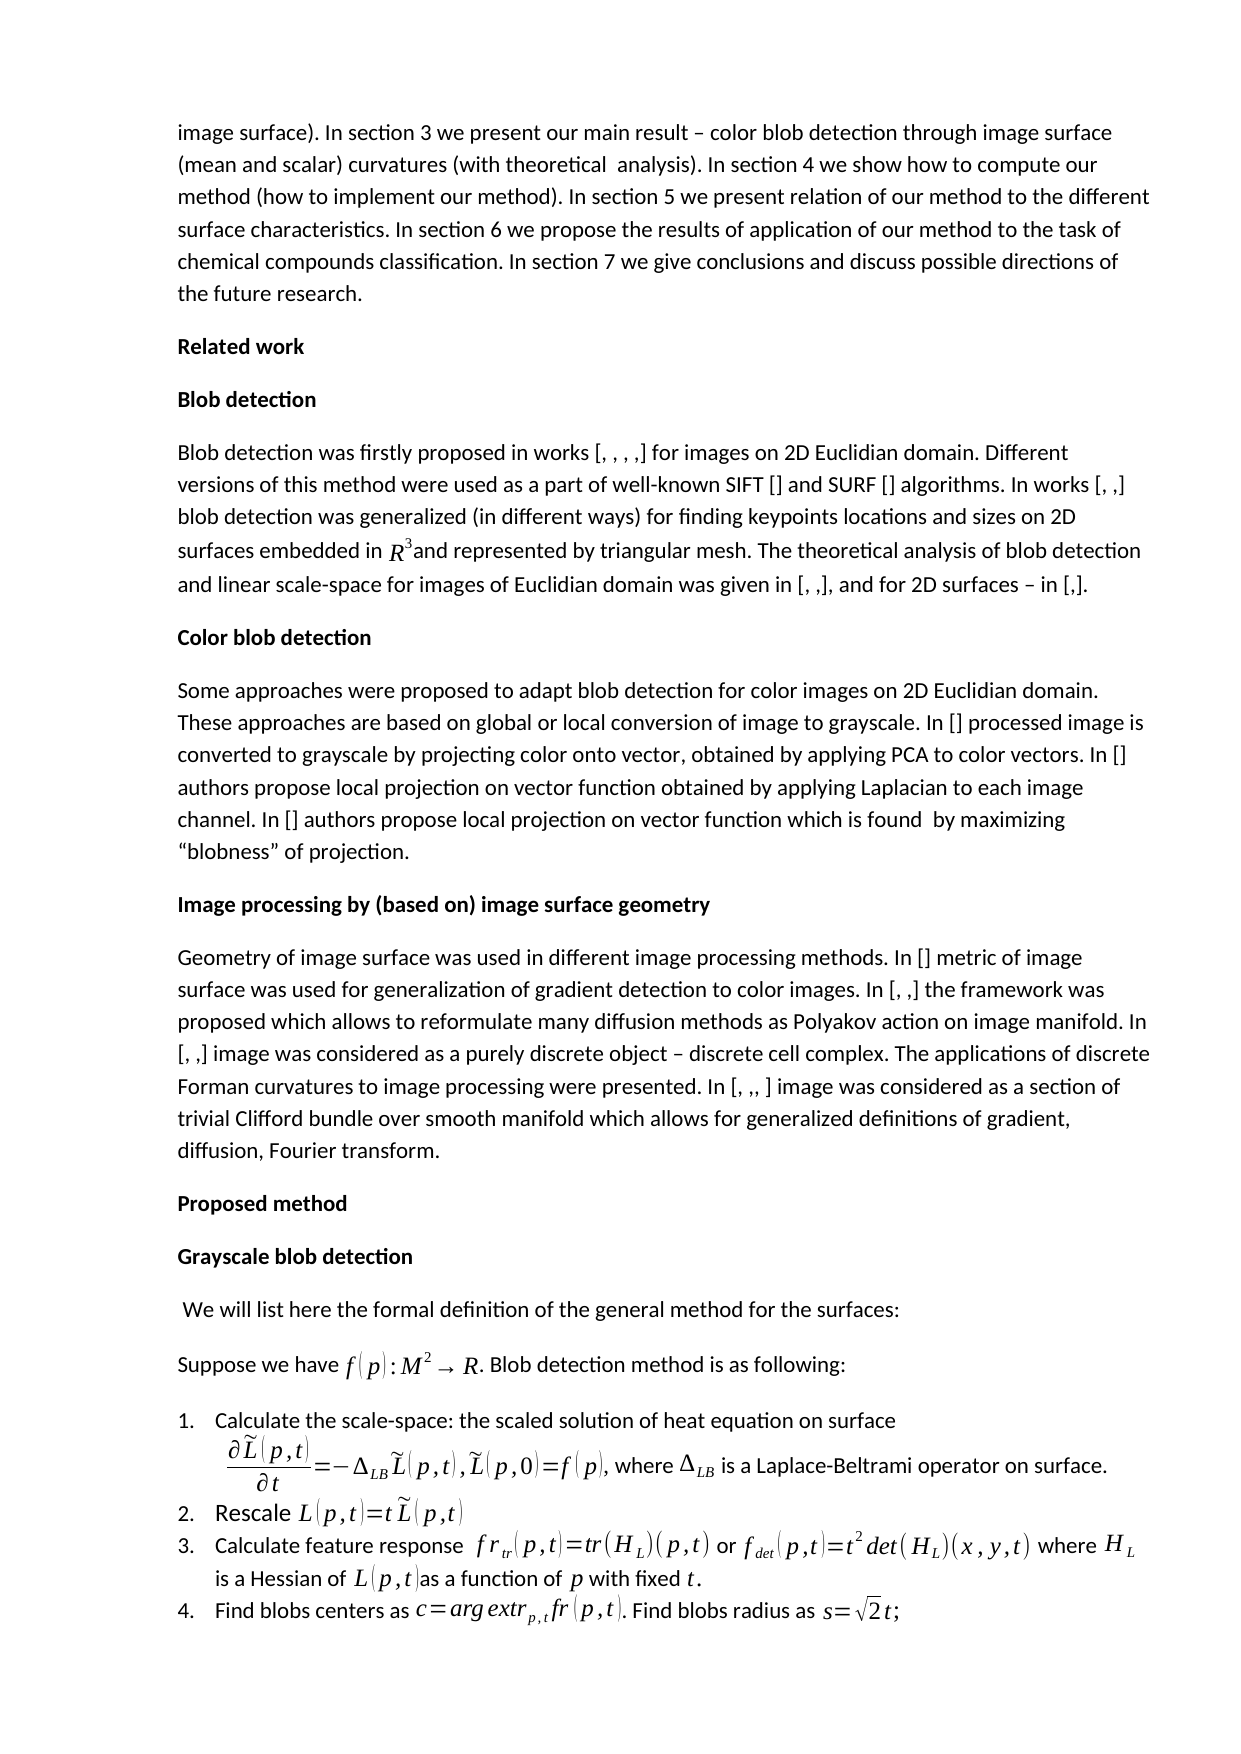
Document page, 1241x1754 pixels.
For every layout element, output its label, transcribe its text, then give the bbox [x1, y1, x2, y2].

text We will list here the formal definition of the general method for the surfaces: [177, 1295, 1152, 1323]
text Blob detection [177, 385, 1152, 413]
text Proposed method [177, 1189, 1152, 1217]
text Blob detection was firstly proposed in works [, , , ,] for images on 2D Euclidian domain. Different versions of this method were used as a part of well-known SIFT [] and SURF [] algorithms. In works [, ,] blob detection was generalized (in different ways) for finding keypoints locations and sizes on 2D surfaces embedded in and represented by triangular mesh. The theoretical analysis of blob detection and linear scale-space for images of Euclidian domain was given in [, ,], and for 2D surfaces – in [,]. [177, 438, 1152, 598]
list Find blobs centers as . Find blobs radius as ; [177, 1593, 1152, 1626]
text Image processing by (based on) image surface geometry [177, 890, 1152, 918]
text Some approaches were proposed to adapt blob detection for color images on 2D Euclidian domain. These approaches are based on global or local conversion of image to grayscale. In [] processed image is converted to grayscale by projecting color onto vector, obtained by applying PCA to color vectors. In [] authors propose local projection on vector function obtained by applying Laplacian to each image channel. In [] authors propose local projection on vector function which is found by maximizing “blobness” of projection. [177, 676, 1152, 865]
text Grayscale blob detection [177, 1242, 1152, 1270]
list Calculate feature response or where is a Hessian of as a function of with fixed . [177, 1528, 1152, 1593]
text Geometry of image surface was used in different image processing methods. In [] metric of image surface was used for generalization of gradient detection to color images. In [, ,] the framework was proposed which allows to reformulate many diffusion methods as Polyakov action on image manifold. In [, ,] image was considered as a purely discrete object – discrete cell complex. The applications of discrete Forman curvatures to image processing were presented. In [, ,, ] image was considered as a section of trivial Clifford bundle over smooth manifold which allows for generalized definitions of gradient, diffusion, Fourier transform. [177, 943, 1152, 1164]
text Related work [177, 332, 1152, 360]
list Calculate the scale-space: the scaled solution of heat equation on surface [177, 1406, 1152, 1434]
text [177, 118, 1152, 307]
text Color blob detection [177, 623, 1152, 651]
text Suppose we have . Blob detection method is as following: [177, 1348, 1152, 1381]
list , where is a Laplace-Beltrami operator on surface. [215, 1434, 1152, 1496]
list Rescale [177, 1496, 1152, 1528]
